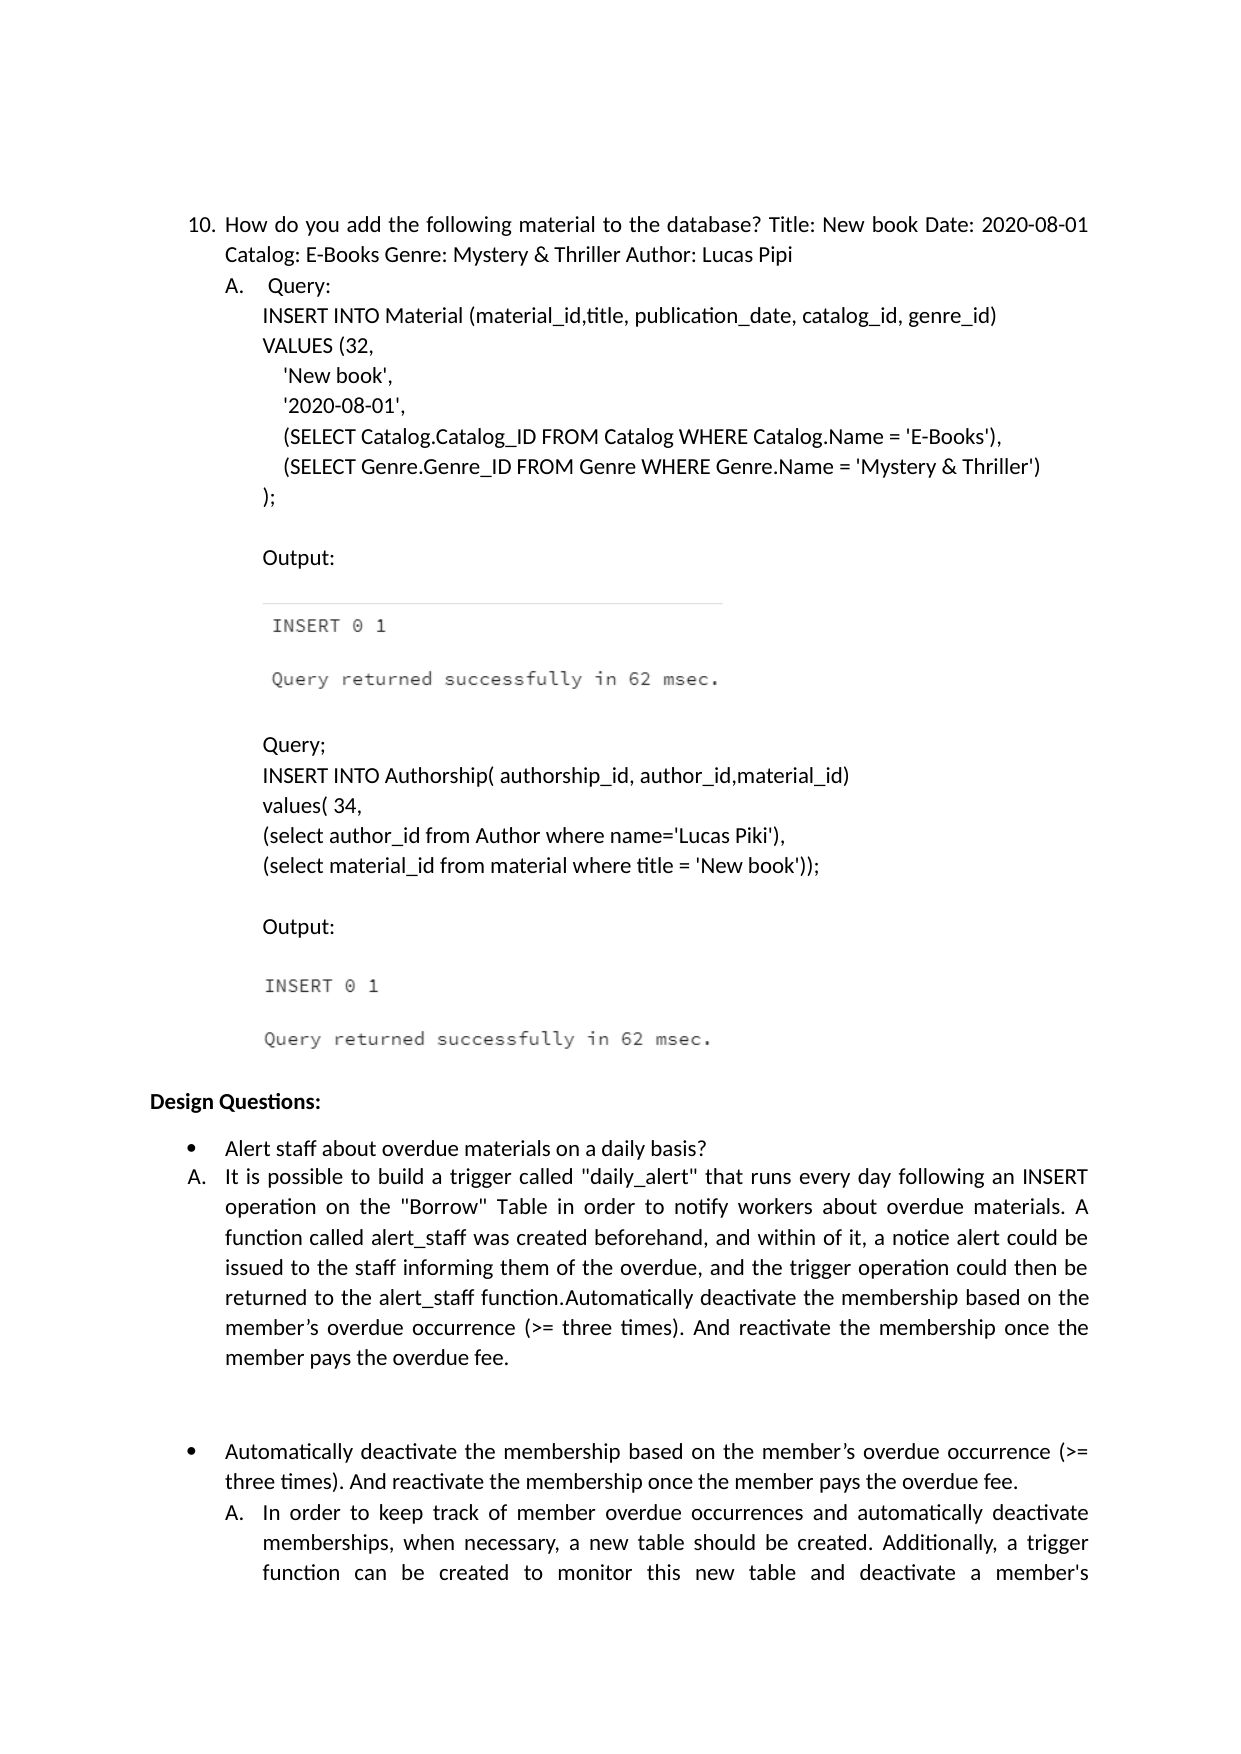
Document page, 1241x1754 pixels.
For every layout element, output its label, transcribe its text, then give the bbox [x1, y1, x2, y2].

list values( 34, [262, 791, 1090, 819]
list It is possible to build a trigger called "daily_alert" that runs every day following an INSERT operation on the "Borrow" Table in order to notify workers about overdue materials. A function called alert_staff was created beforehand, and within of it, a notice alert could be issued to the staff informing them of the overdue, and the trigger operation could then be returned to the alert_staff function.Automatically deactivate the membership based on the member’s overdue occurrence (>= three times). And reactivate the membership once the member pays the overdue fee. [187, 1162, 1090, 1371]
list Output: [262, 543, 1090, 571]
picture [262, 972, 723, 1069]
list (select author_id from Author where name='Lucas Piki'), [262, 821, 1090, 849]
list Output: [262, 912, 1090, 940]
list (select material_id from material where title = 'New book')); [262, 851, 1090, 879]
list (SELECT Genre.Genre_ID FROM Genre WHERE Genre.Name = 'Mystery & Thriller') [262, 452, 1090, 480]
list '2020-08-01', [262, 392, 1090, 420]
list INSERT INTO Material (material_id,title, publication_date, catalog_id, genre_id) [262, 301, 1090, 329]
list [225, 1498, 1090, 1586]
list Query: [225, 271, 1090, 299]
list Automatically deactivate the membership based on the member’s overdue occurrence (>= three times). And reactivate the membership once the member pays the overdue fee. [187, 1437, 1090, 1495]
list VALUES (32, [262, 331, 1090, 359]
picture [262, 603, 723, 699]
list (SELECT Catalog.Catalog_ID FROM Catalog WHERE Catalog.Name = 'E-Books'), [262, 422, 1090, 450]
list ); [262, 482, 1090, 510]
list Alert staff about overdue materials on a daily basis? [187, 1134, 1090, 1162]
list INSERT INTO Authorship( authorship_id, author_id,material_id) [262, 761, 1090, 789]
text Design Questions: [150, 1087, 1090, 1115]
list Query; [262, 731, 1090, 758]
list 'New book', [262, 361, 1090, 389]
list How do you add the following material to the database? Title: New book Date: 2020-08-01 Catalog: E-Books Genre: Mystery & Thriller Author: Lucas Pipi [187, 210, 1090, 269]
